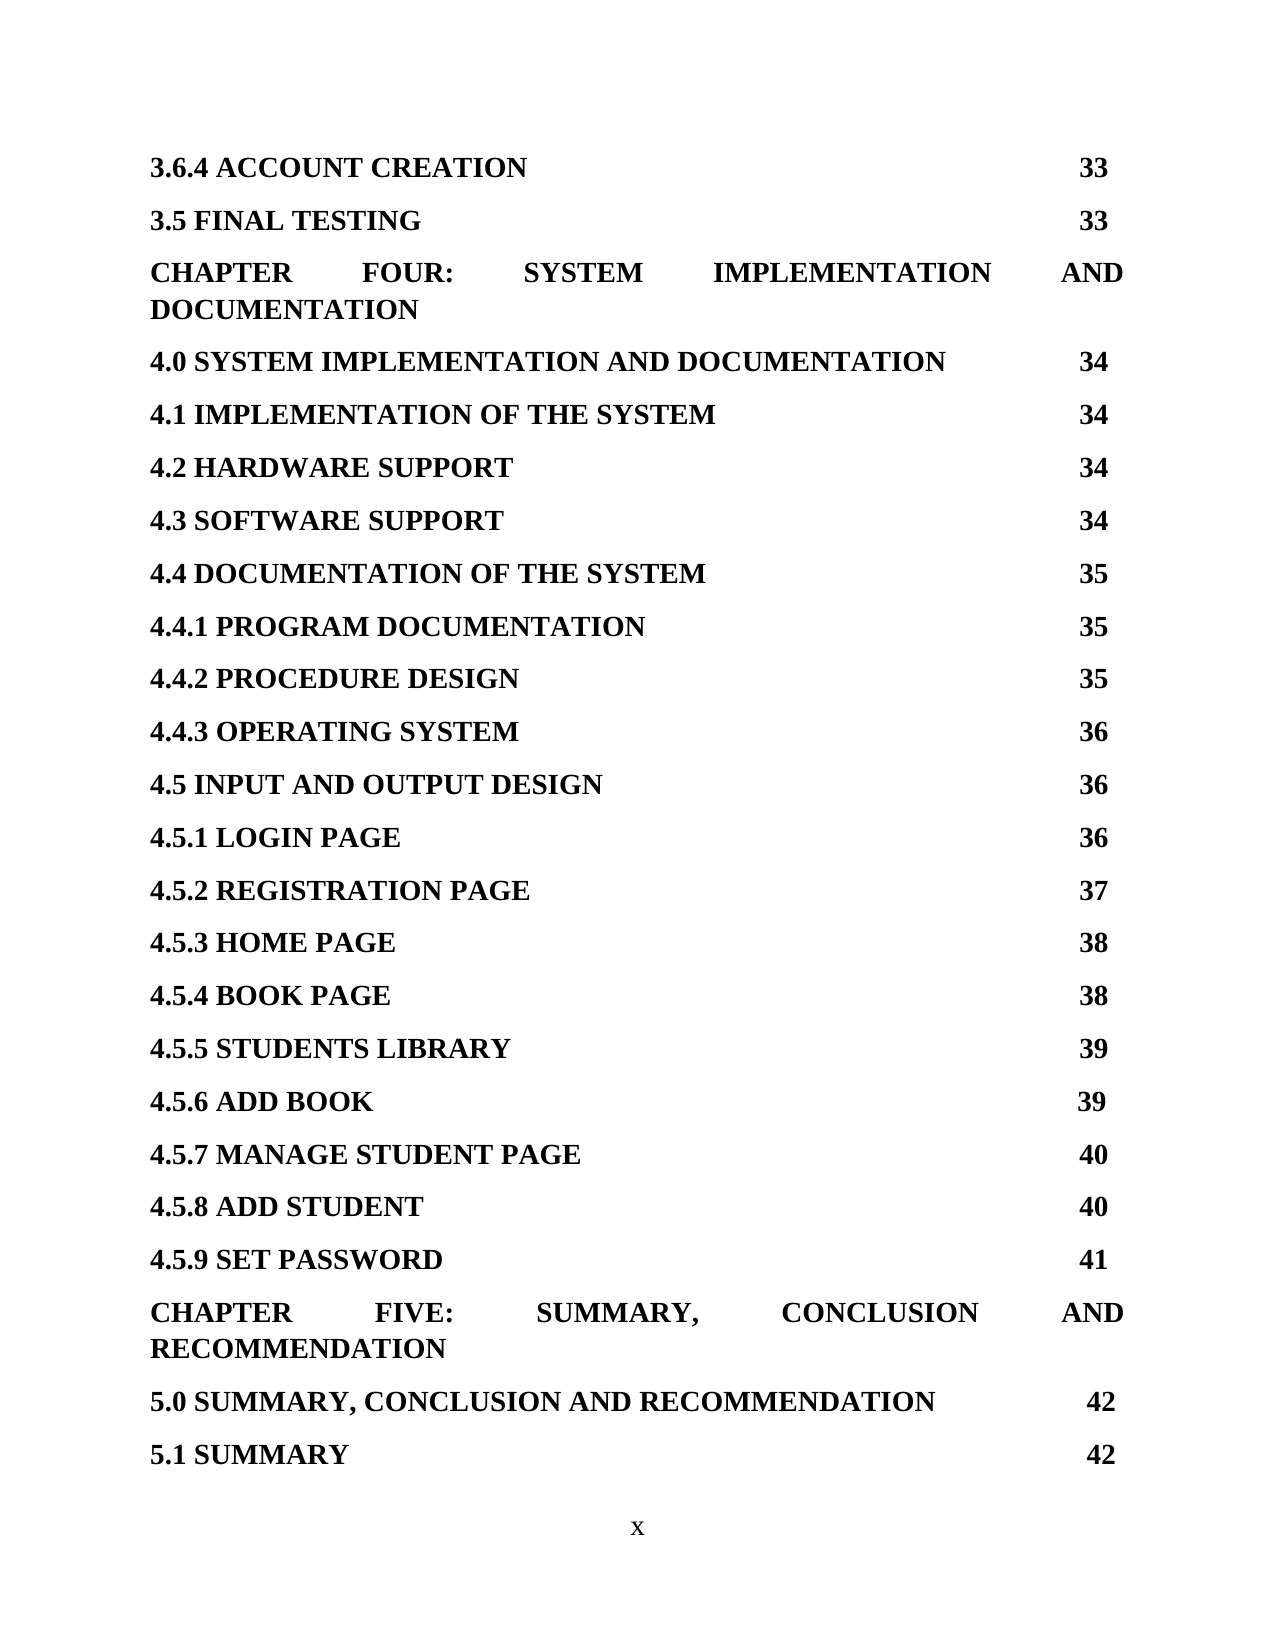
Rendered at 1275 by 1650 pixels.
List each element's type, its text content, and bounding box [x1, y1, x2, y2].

text 4.0 SYSTEM IMPLEMENTATION AND DOCUMENTATION 34 [150, 344, 1125, 378]
text 4.4.3 OPERATING SYSTEM 36 [150, 714, 1125, 748]
text 4.2 HARDWARE SUPPORT 34 [150, 450, 1125, 484]
text 4.5.3 HOME PAGE 38 [150, 926, 1125, 959]
text 4.5.9 SET PASSWORD 41 [150, 1242, 1125, 1276]
text 4.4 DOCUMENTATION OF THE SYSTEM 35 [150, 556, 1125, 589]
text 4.5.7 MANAGE STUDENT PAGE 40 [150, 1137, 1125, 1170]
text 3.6.4 ACCOUNT CREATION 33 [150, 150, 1125, 183]
text 4.5.4 BOOK PAGE 38 [150, 978, 1125, 1012]
text 4.4.1 PROGRAM DOCUMENTATION 35 [150, 609, 1125, 642]
text 4.5.1 LOGIN PAGE 36 [150, 820, 1125, 853]
text 4.5.2 REGISTRATION PAGE 37 [150, 873, 1125, 906]
text 4.5.8 ADD STUDENT 40 [150, 1189, 1125, 1223]
text 5.0 SUMMARY, CONCLUSION AND RECOMMENDATION 42 [150, 1384, 1125, 1418]
text 4.1 IMPLEMENTATION OF THE SYSTEM 34 [150, 397, 1125, 431]
text 3.5 FINAL TESTING 33 [150, 203, 1125, 236]
text CHAPTER FIVE: SUMMARY, CONCLUSION AND RECOMMENDATION [150, 1295, 1125, 1365]
text 4.4.2 PROCEDURE DESIGN 35 [150, 661, 1125, 695]
text 5.1 SUMMARY 42 [150, 1437, 1125, 1471]
text 4.5 INPUT AND OUTPUT DESIGN 36 [150, 767, 1125, 801]
text 4.5.6 ADD BOOK 39 [150, 1084, 1125, 1117]
text 4.5.5 STUDENTS LIBRARY 39 [150, 1031, 1125, 1065]
text 4.3 SOFTWARE SUPPORT 34 [150, 503, 1125, 537]
text CHAPTER FOUR: SYSTEM IMPLEMENTATION AND DOCUMENTATION [150, 256, 1125, 325]
